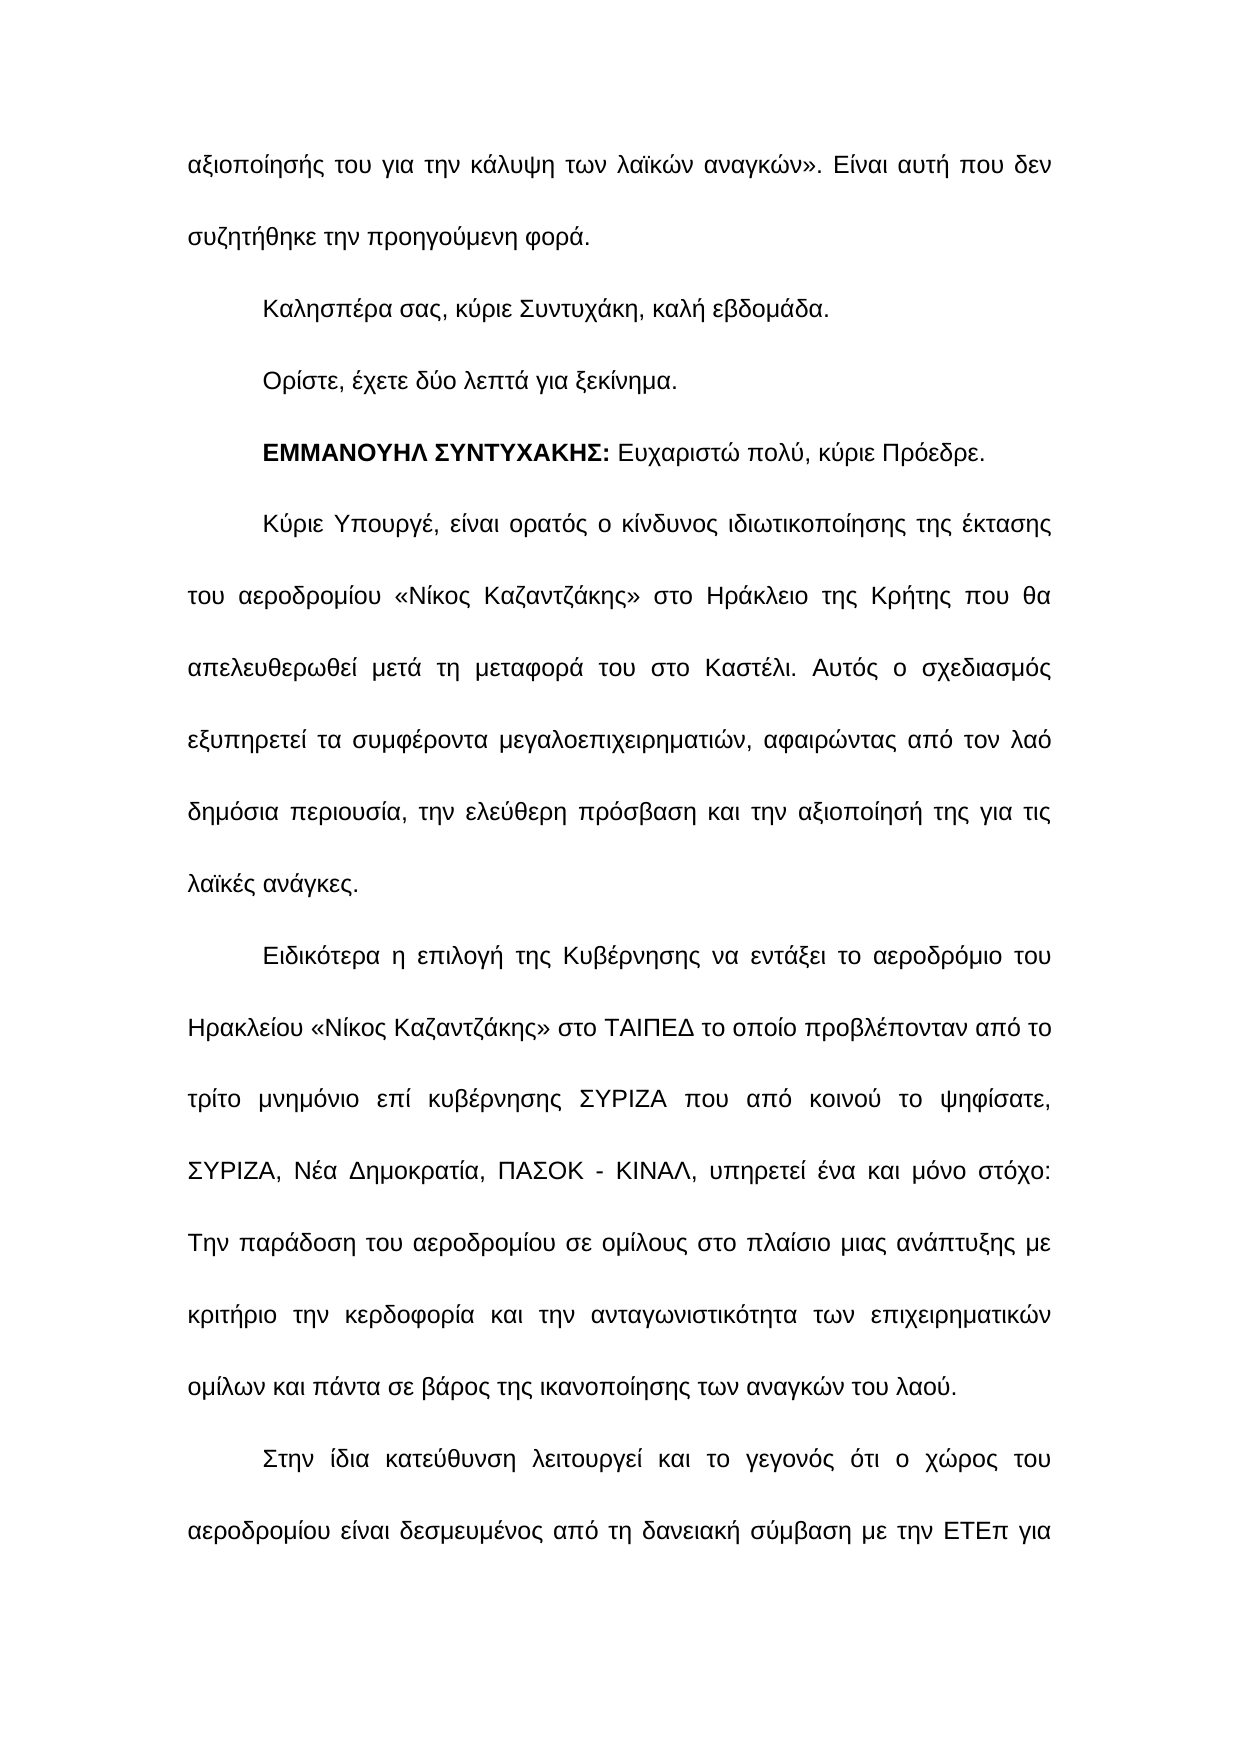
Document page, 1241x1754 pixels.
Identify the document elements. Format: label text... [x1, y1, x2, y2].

text Ειδικότερα η επιλογή της Κυβέρνησης να εντάξει το αεροδρόμιο του Ηρακλείου «Νίκος Καζαντζάκης» στο ΤΑΙΠΕΔ το οποίο προβλέπονταν από το τρίτο μνημόνιο επί κυβέρνησης ΣΥΡΙΖΑ που από κοινού το ψηφίσατε, ΣΥΡΙΖΑ, Νέα Δημοκρατία, ΠΑΣΟΚ - ΚΙΝΑΛ, υπηρετεί ένα και μόνο στόχο: Την παράδοση του αεροδρομίου σε ομίλους στο πλαίσιο μιας ανάπτυξης με κριτήριο την κερδοφορία και την ανταγωνιστικότητα των επιχειρηματικών ομίλων και πάντα σε βάρος της ικανοποίησης των αναγκών του λαού. [187, 941, 1053, 1401]
text ΕΜΜΑΝΟΥΗΛ ΣΥΝΤΥΧΑΚΗΣ: Ευχαριστώ πολύ, κύριε Πρόεδρε. [187, 437, 1053, 466]
text Ορίστε, έχετε δύο λεπτά για ξεκίνημα. [187, 366, 1053, 394]
text Καλησπέρα σας, κύριε Συντυχάκη, καλή εβδομάδα. [187, 294, 1053, 322]
text Κύριε Υπουργέ, είναι ορατός ο κίνδυνος ιδιωτικοποίησης της έκτασης του αεροδρομίου «Νίκος Καζαντζάκης» στο Ηράκλειο της Κρήτης που θα απελευθερωθεί μετά τη μεταφορά του στο Καστέλι. Αυτός ο σχεδιασμός εξυπηρετεί τα συμφέροντα μεγαλοεπιχειρηματιών, αφαιρώντας από τον λαό δημόσια περιουσία, την ελεύθερη πρόσβαση και την αξιοποίησή της για τις λαϊκές ανάγκες. [187, 509, 1053, 897]
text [187, 150, 1053, 251]
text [187, 1444, 1053, 1544]
